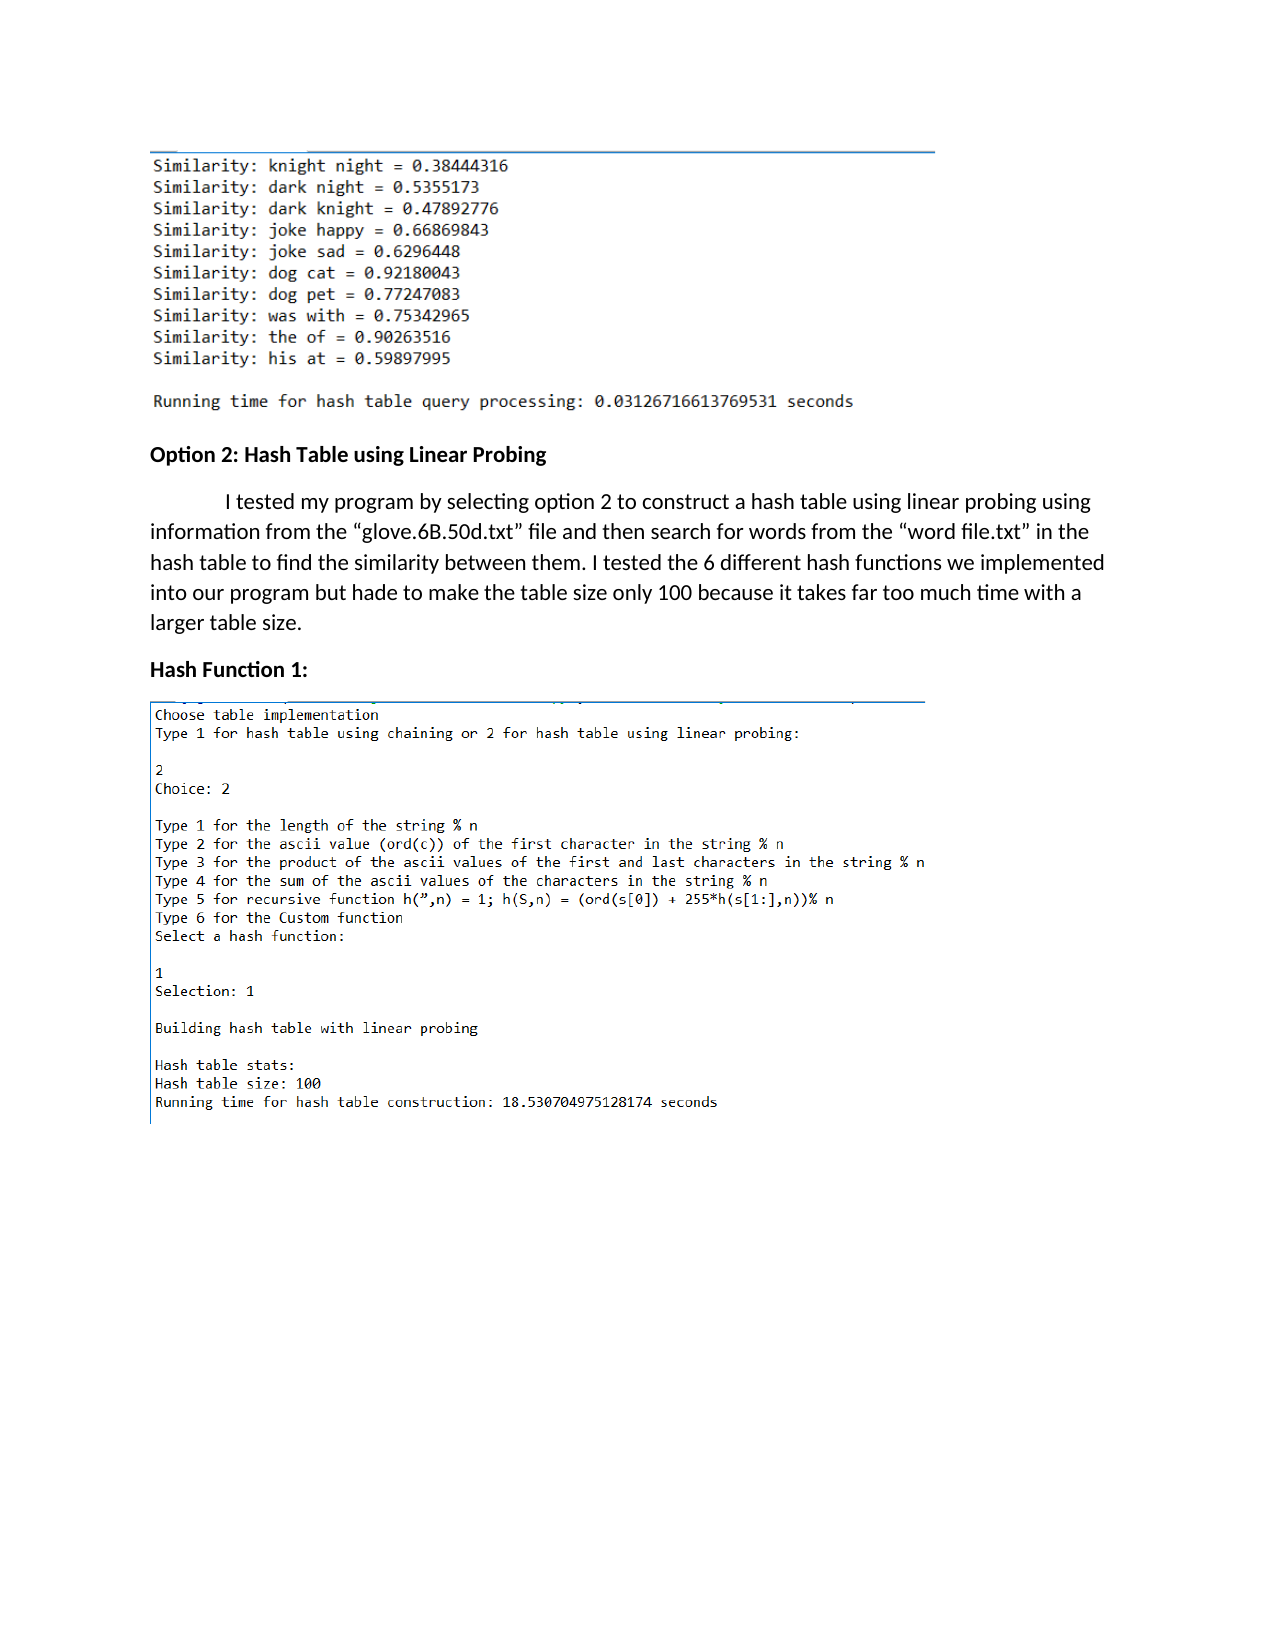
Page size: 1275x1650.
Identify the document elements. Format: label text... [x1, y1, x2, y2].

text Option 2: Hash Table using Linear Probing [150, 440, 1125, 468]
text Hash Function 1: [150, 655, 1125, 683]
picture [150, 701, 926, 1124]
picture [150, 150, 936, 422]
text I tested my program by selecting option 2 to construct a hash table using linear probing using information from the “glove.6B.50d.txt” file and then search for words from the “word file.txt” in the hash table to find the similarity between them. I tested the 6 different hash functions we implemented into our program but hade to make the table size only 100 because it takes far too much time with a larger table size. [150, 487, 1125, 636]
